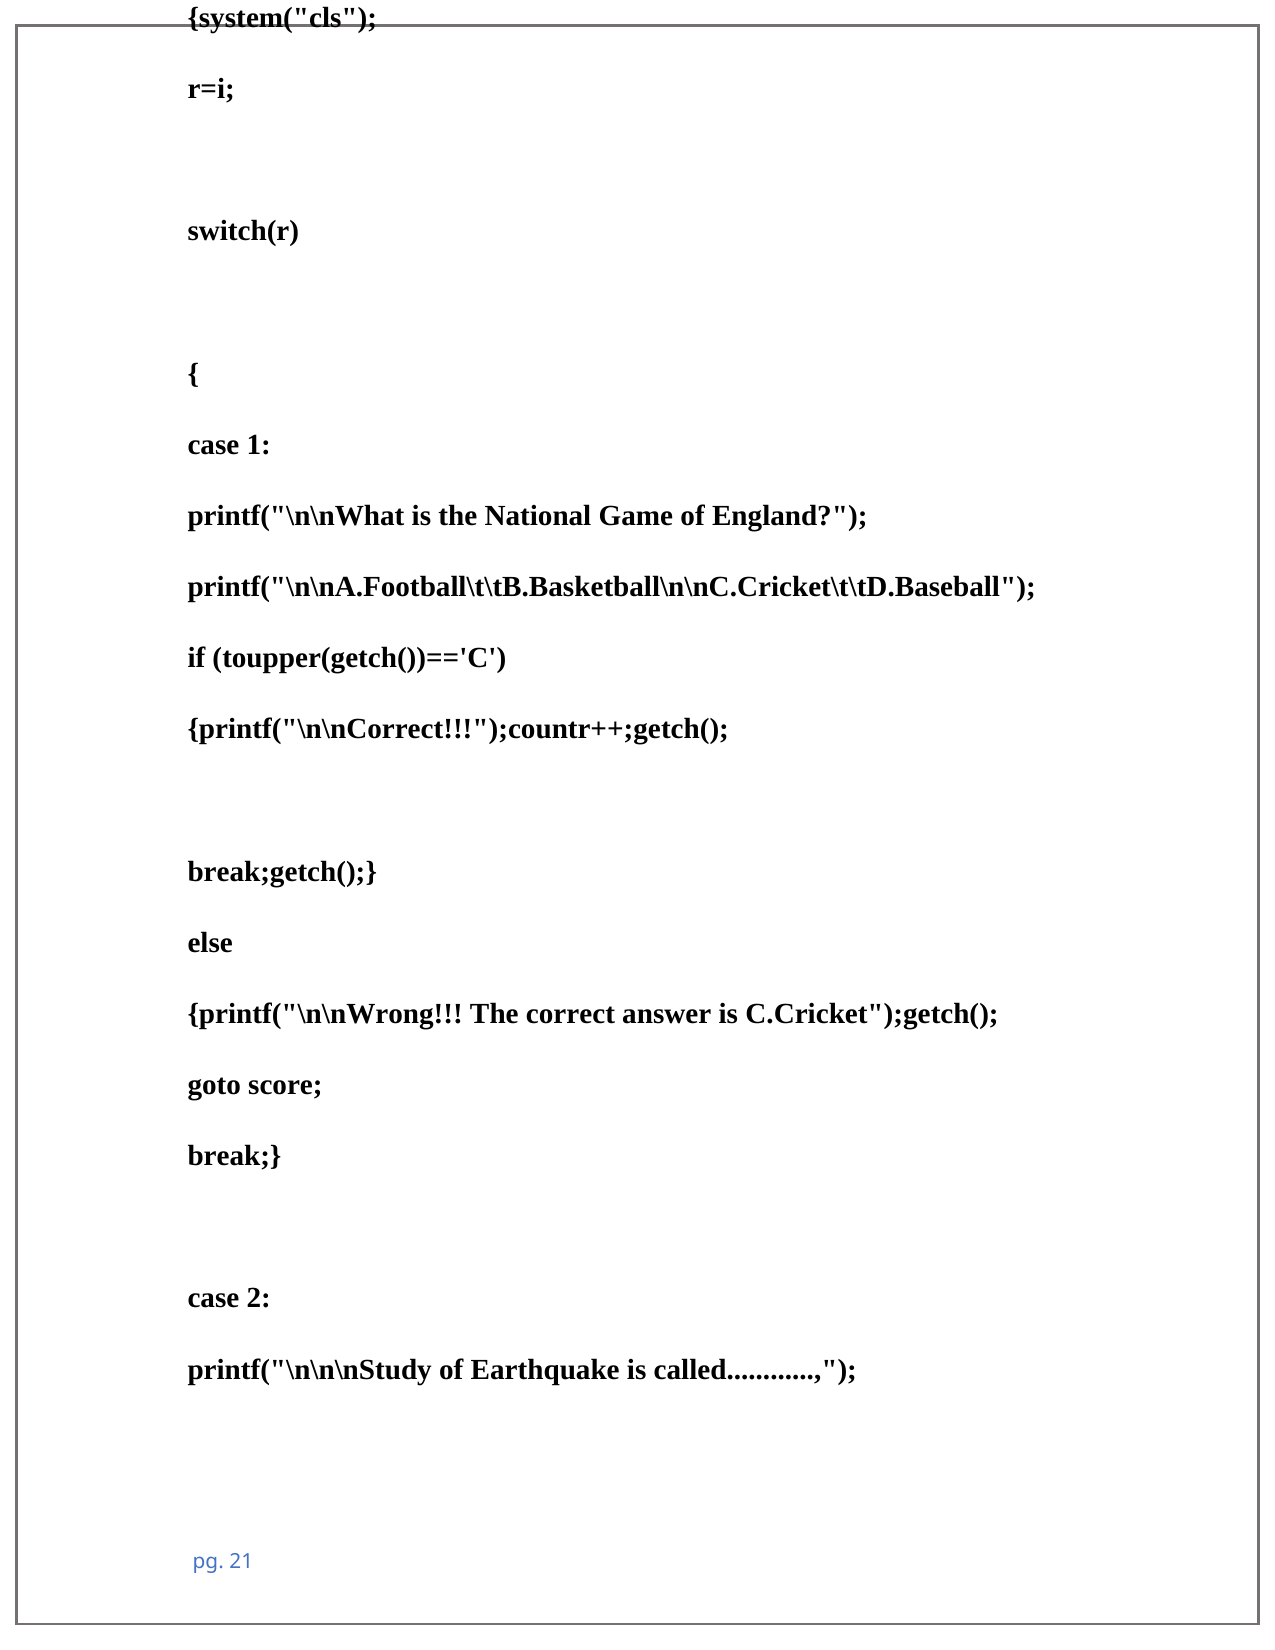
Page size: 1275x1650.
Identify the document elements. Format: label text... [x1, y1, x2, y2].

text { [187, 356, 1163, 389]
text r=i; [187, 71, 1163, 105]
text {printf("\n\nCorrect!!!");countr++;getch(); [187, 711, 1163, 745]
text if (toupper(getch())=='C') [187, 640, 1163, 674]
text printf("\n\nWhat is the National Game of England?"); [187, 498, 1163, 532]
text {system("cls"); [187, 0, 1163, 33]
text printf("\n\nA.Football\t\tB.Basketball\n\nC.Cricket\t\tD.Baseball"); [187, 569, 1163, 603]
text goto score; [187, 1067, 1163, 1101]
text break;getch();} [187, 854, 1163, 887]
text else [187, 925, 1163, 958]
text case 2: [187, 1281, 1163, 1314]
text printf("\n\n\nStudy of Earthquake is called............,"); [187, 1352, 1163, 1385]
text case 1: [187, 427, 1163, 460]
text {printf("\n\nWrong!!! The correct answer is C.Cricket");getch(); [187, 996, 1163, 1029]
text break;} [187, 1138, 1163, 1172]
text switch(r) [187, 213, 1163, 247]
